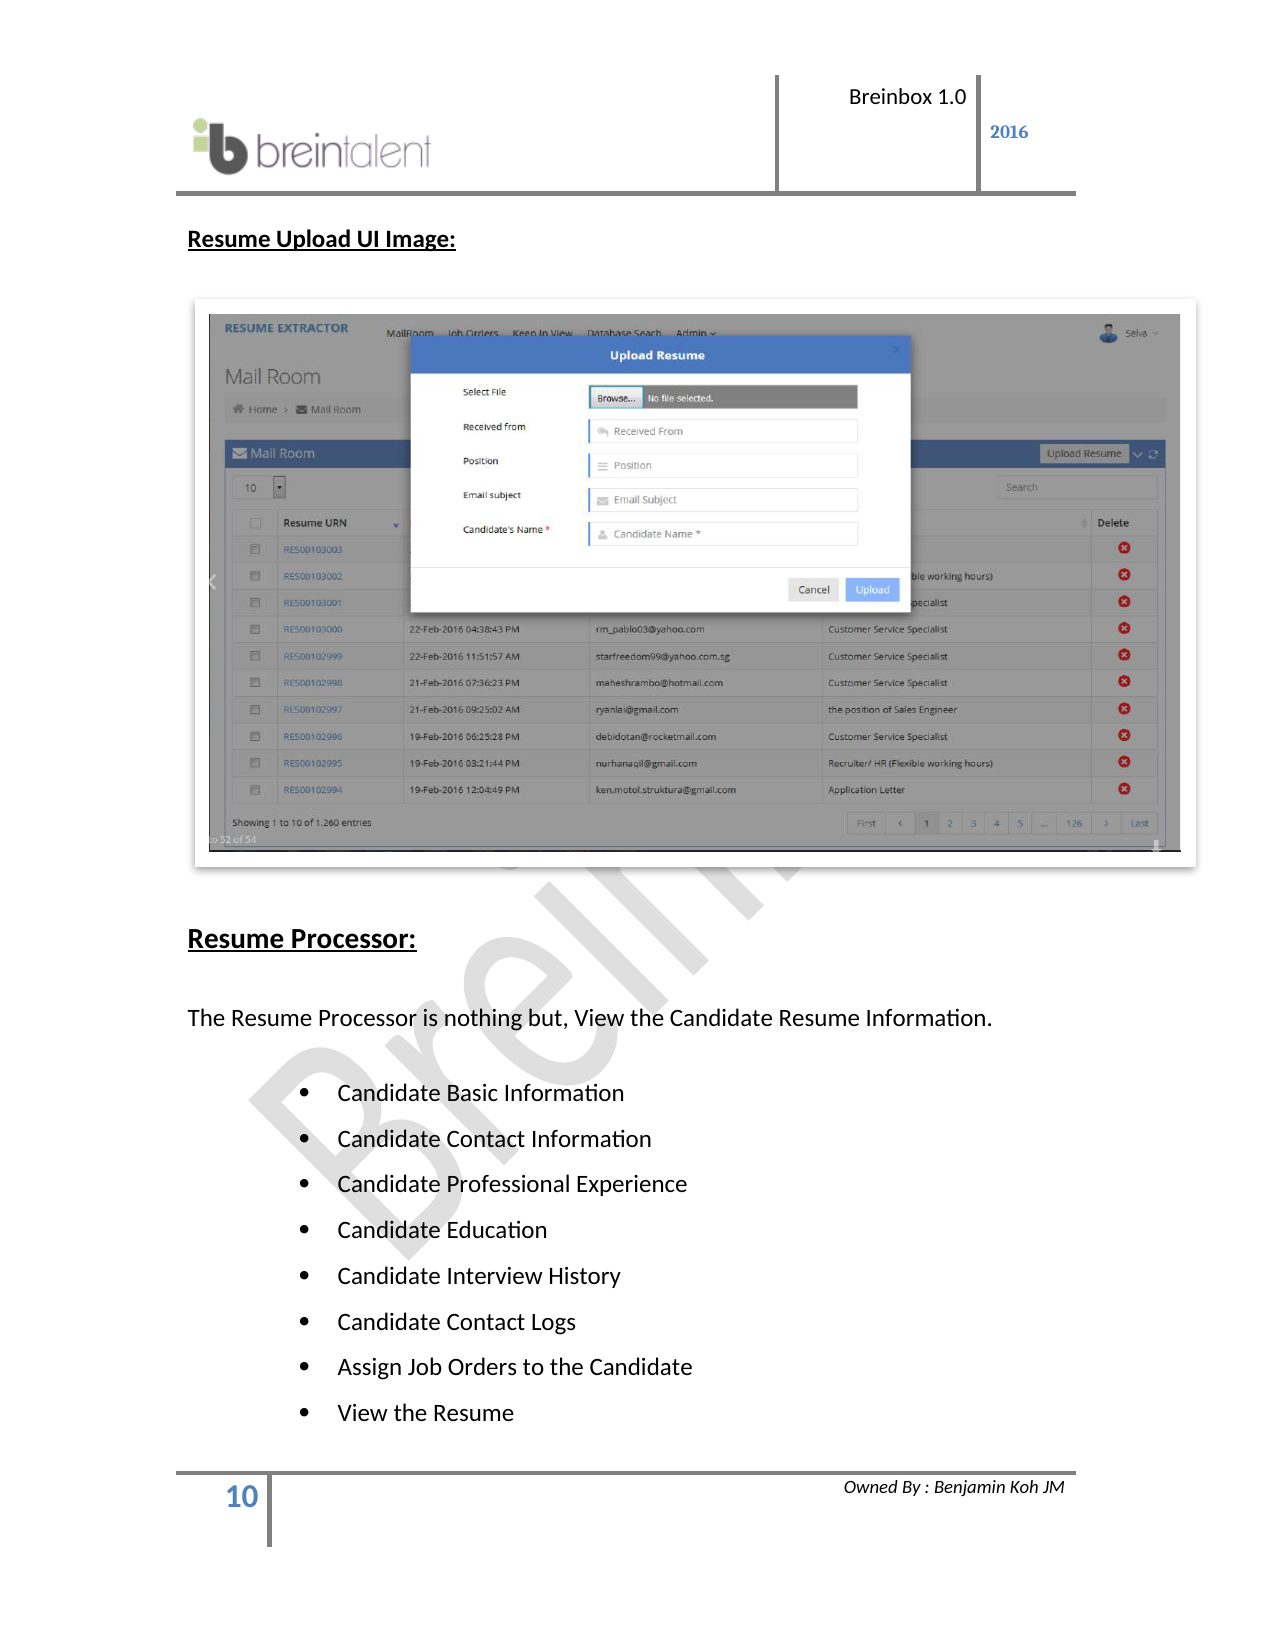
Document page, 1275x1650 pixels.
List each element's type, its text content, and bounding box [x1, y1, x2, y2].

list View the Resume [300, 1397, 1087, 1428]
list Candidate Contact Logs [300, 1306, 1087, 1336]
picture [209, 314, 1181, 852]
text Resume Processor: [187, 920, 1087, 955]
list Candidate Contact Information [300, 1123, 1087, 1153]
list Candidate Basic Information [300, 1077, 1087, 1108]
list Assign Job Orders to the Candidate [300, 1352, 1087, 1382]
list Candidate Interview History [300, 1260, 1087, 1291]
picture [187, 110, 440, 184]
list Candidate Professional Experience [300, 1169, 1087, 1199]
list Candidate Education [300, 1214, 1087, 1245]
text Resume Upload UI Image: [187, 223, 1087, 254]
text The Resume Processor is nothing but, View the Candidate Resume Information. [187, 1002, 1087, 1033]
